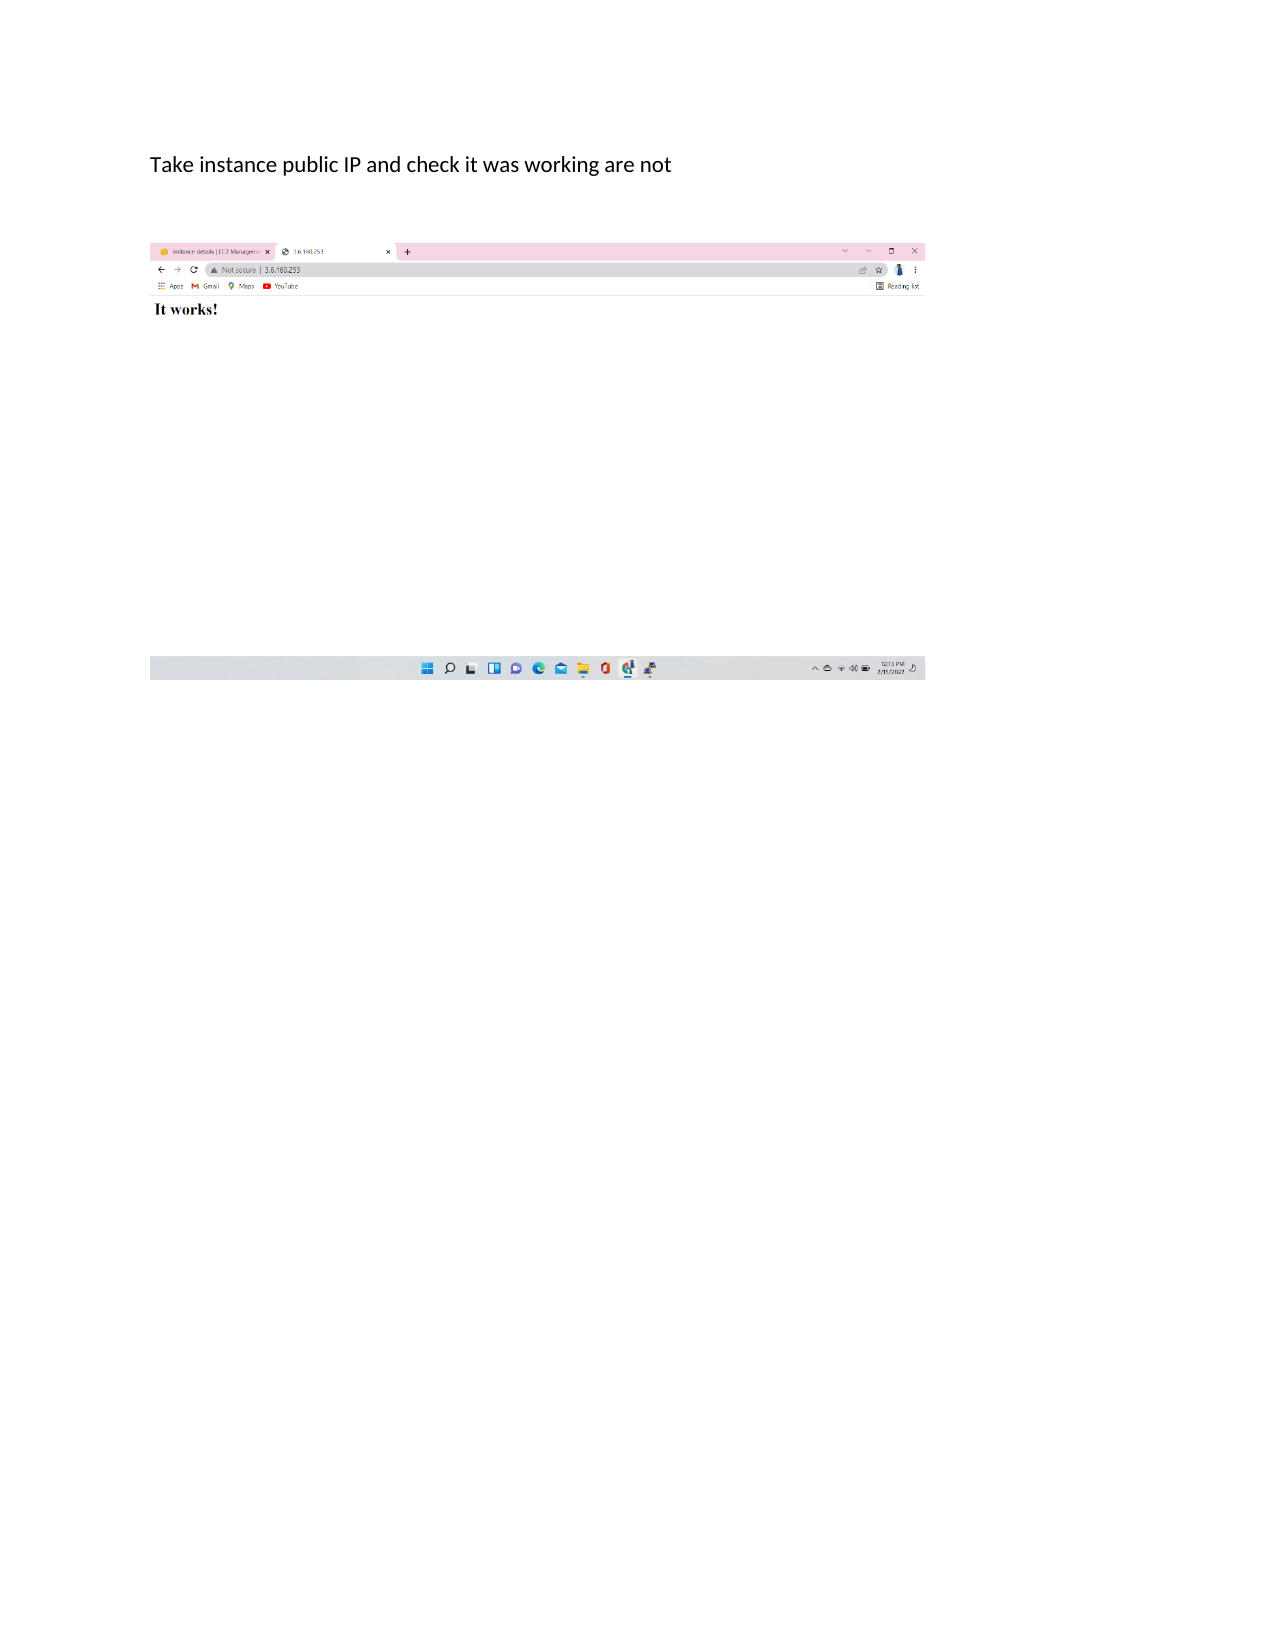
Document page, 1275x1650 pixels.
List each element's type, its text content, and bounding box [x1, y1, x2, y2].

text Take instance public IP and check it was working are not [150, 150, 1125, 178]
picture [150, 243, 926, 680]
